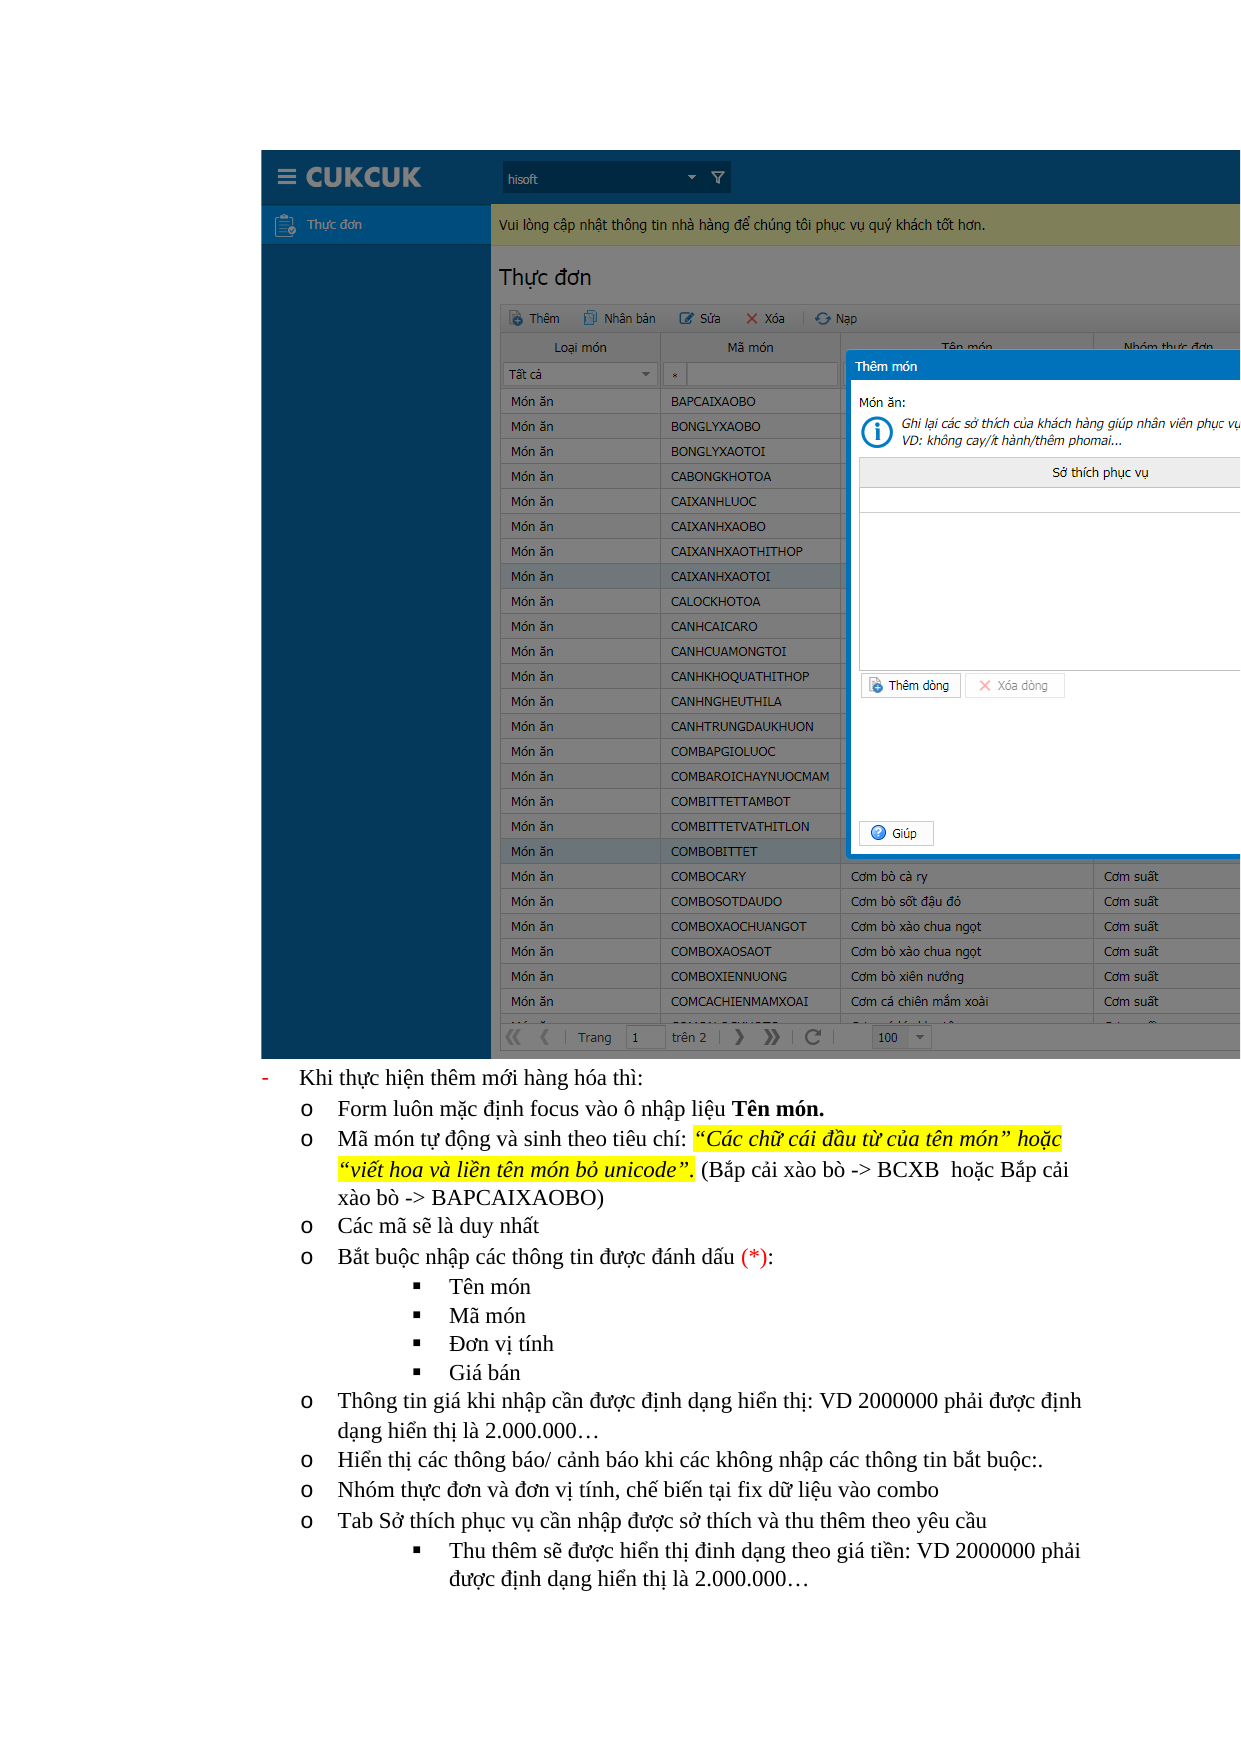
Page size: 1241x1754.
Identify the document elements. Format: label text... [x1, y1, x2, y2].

list Tab Sở thích phục vụ cần nhập được sở thích và thu thêm theo yêu cầu [300, 1507, 1090, 1535]
list Tên món [411, 1273, 1090, 1300]
list Khi thực hiện thêm mới hàng hóa thì: [261, 1061, 1090, 1092]
list Thu thêm sẽ được hiển thị đinh dạng theo giá tiền: VD 2000000 phải được định dạng hiển thị là 2.000.000… [411, 1537, 1090, 1592]
list Giá bán [411, 1359, 1090, 1385]
list Mã món [411, 1302, 1090, 1328]
list Form luôn mặc định focus vào ô nhập liệu Tên món. [300, 1095, 1090, 1123]
list Đơn vị tính [411, 1330, 1090, 1357]
list Bắt buộc nhập các thông tin được đánh dấu (*): [300, 1243, 1090, 1271]
list Mã món tự động và sinh theo tiêu chí: “Các chữ cái đầu từ của tên món” hoặc “viết hoa và liền tên món bỏ unicode”. (Bắp cải xào bò -> BCXB hoặc Bắp cải xào bò -> BAPCAIXAOBO) [300, 1125, 1090, 1210]
list Các mã sẽ là duy nhất [300, 1212, 1090, 1241]
list Hiển thị các thông báo/ cảnh báo khi các không nhập các thông tin bắt buộc:. [300, 1446, 1090, 1474]
picture [261, 150, 1241, 1059]
list Thông tin giá khi nhập cần được định dạng hiển thị: VD 2000000 phải được định dạng hiển thị là 2.000.000… [300, 1387, 1090, 1444]
list Nhóm thực đơn và đơn vị tính, chế biến tại fix dữ liệu vào combo [300, 1476, 1090, 1504]
